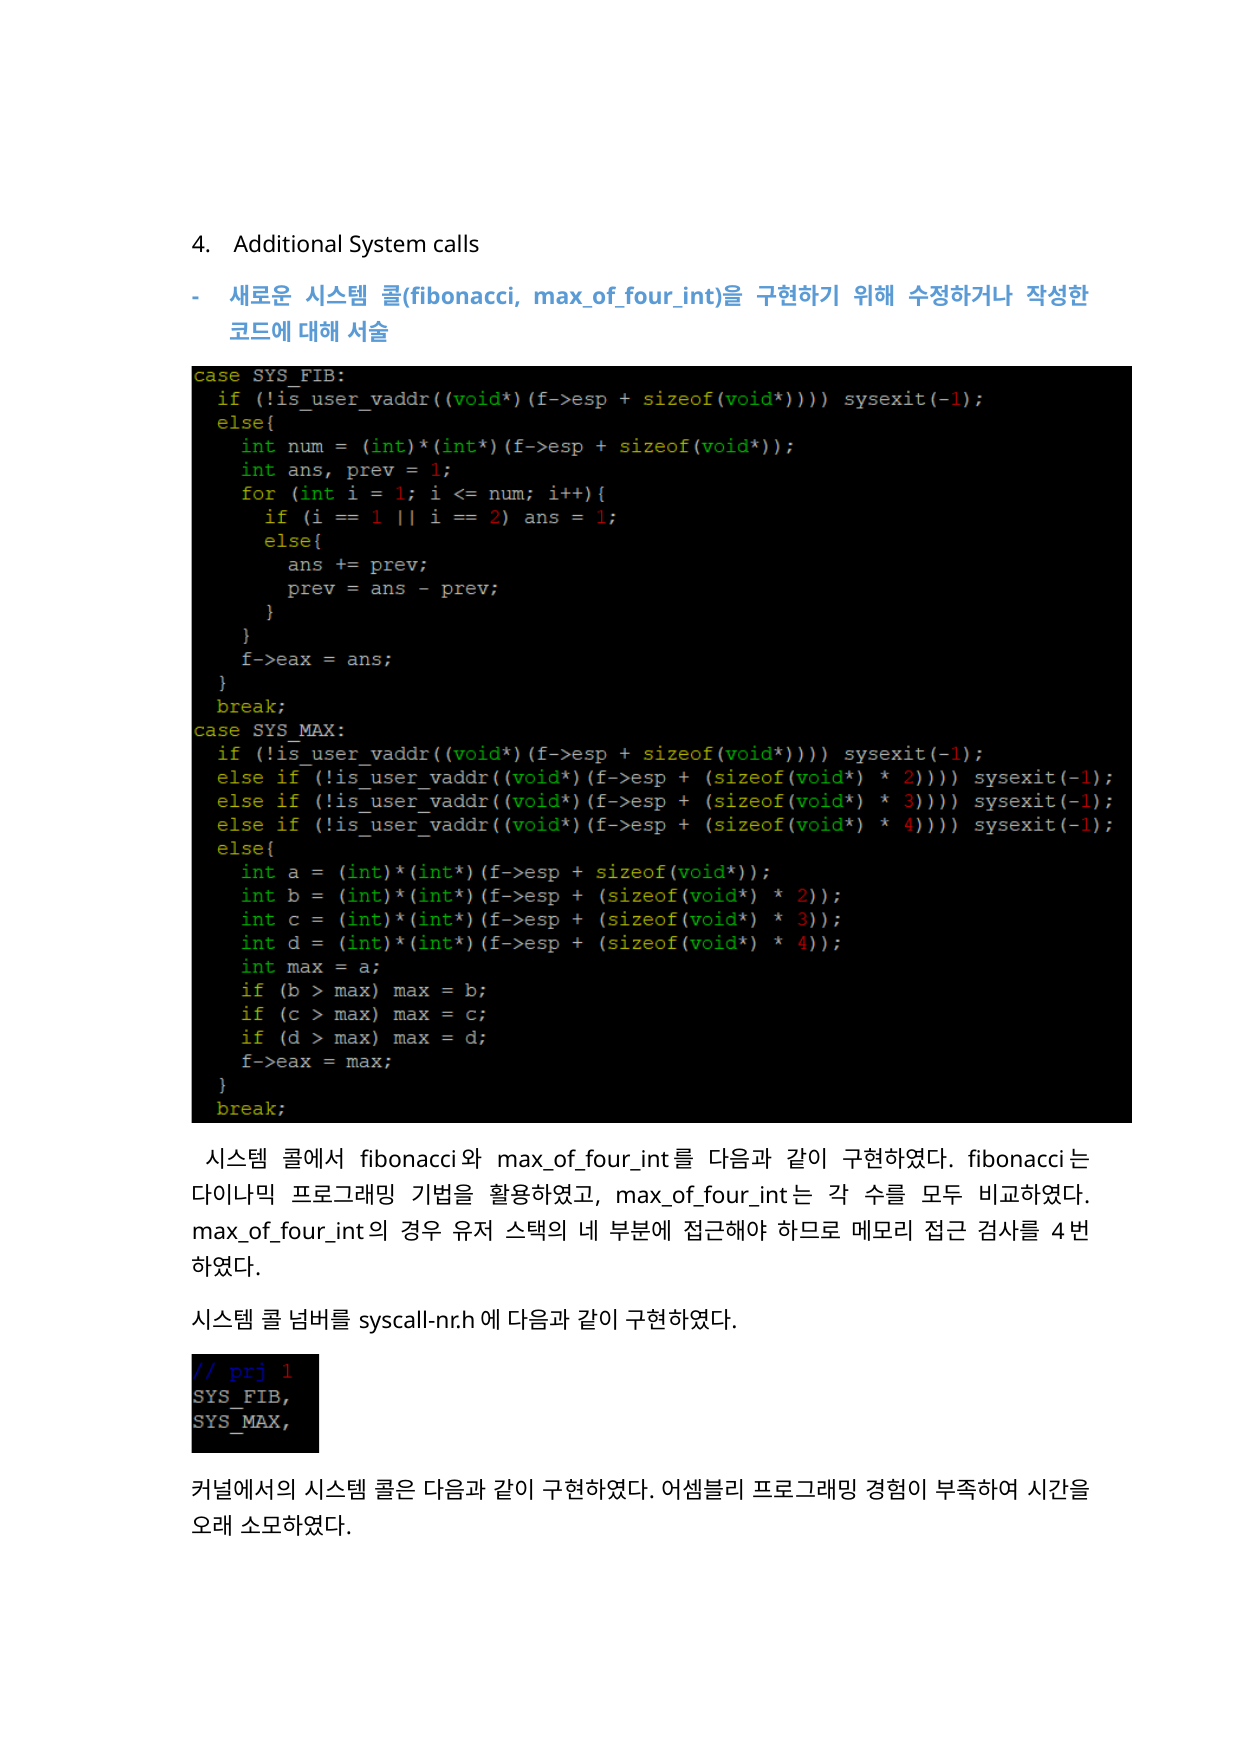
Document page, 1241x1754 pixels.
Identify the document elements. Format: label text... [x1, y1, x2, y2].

list 새로운 시스템 콜(fibonacci, max_of_four_int)을 구현하기 위해 수정하거나 작성한 코드에 대해 서술 [192, 278, 1090, 347]
picture [191, 366, 1132, 1123]
list Additional System calls [192, 228, 1090, 259]
list 시스템 콜 넘버를 syscall-nr.h에 다음과 같이 구현하였다. [192, 1302, 1090, 1335]
list 시스템 콜에서 fibonacci와 max_of_four_int를 다음과 같이 구현하였다. fibonacci는 다이나믹 프로그래밍 기법을 활용하였고, max_of_four_int는 각 수를 모두 비교하였다. max_of_four_int의 경우 유저 스택의 네 부분에 접근해야 하므로 메모리 접근 검사를 4번 하였다. [192, 1141, 1090, 1282]
list 커널에서의 시스템 콜은 다음과 같이 구현하였다. 어셈블리 프로그래밍 경험이 부족하여 시간을 오래 소모하였다. [192, 1472, 1090, 1541]
picture [191, 1354, 320, 1453]
